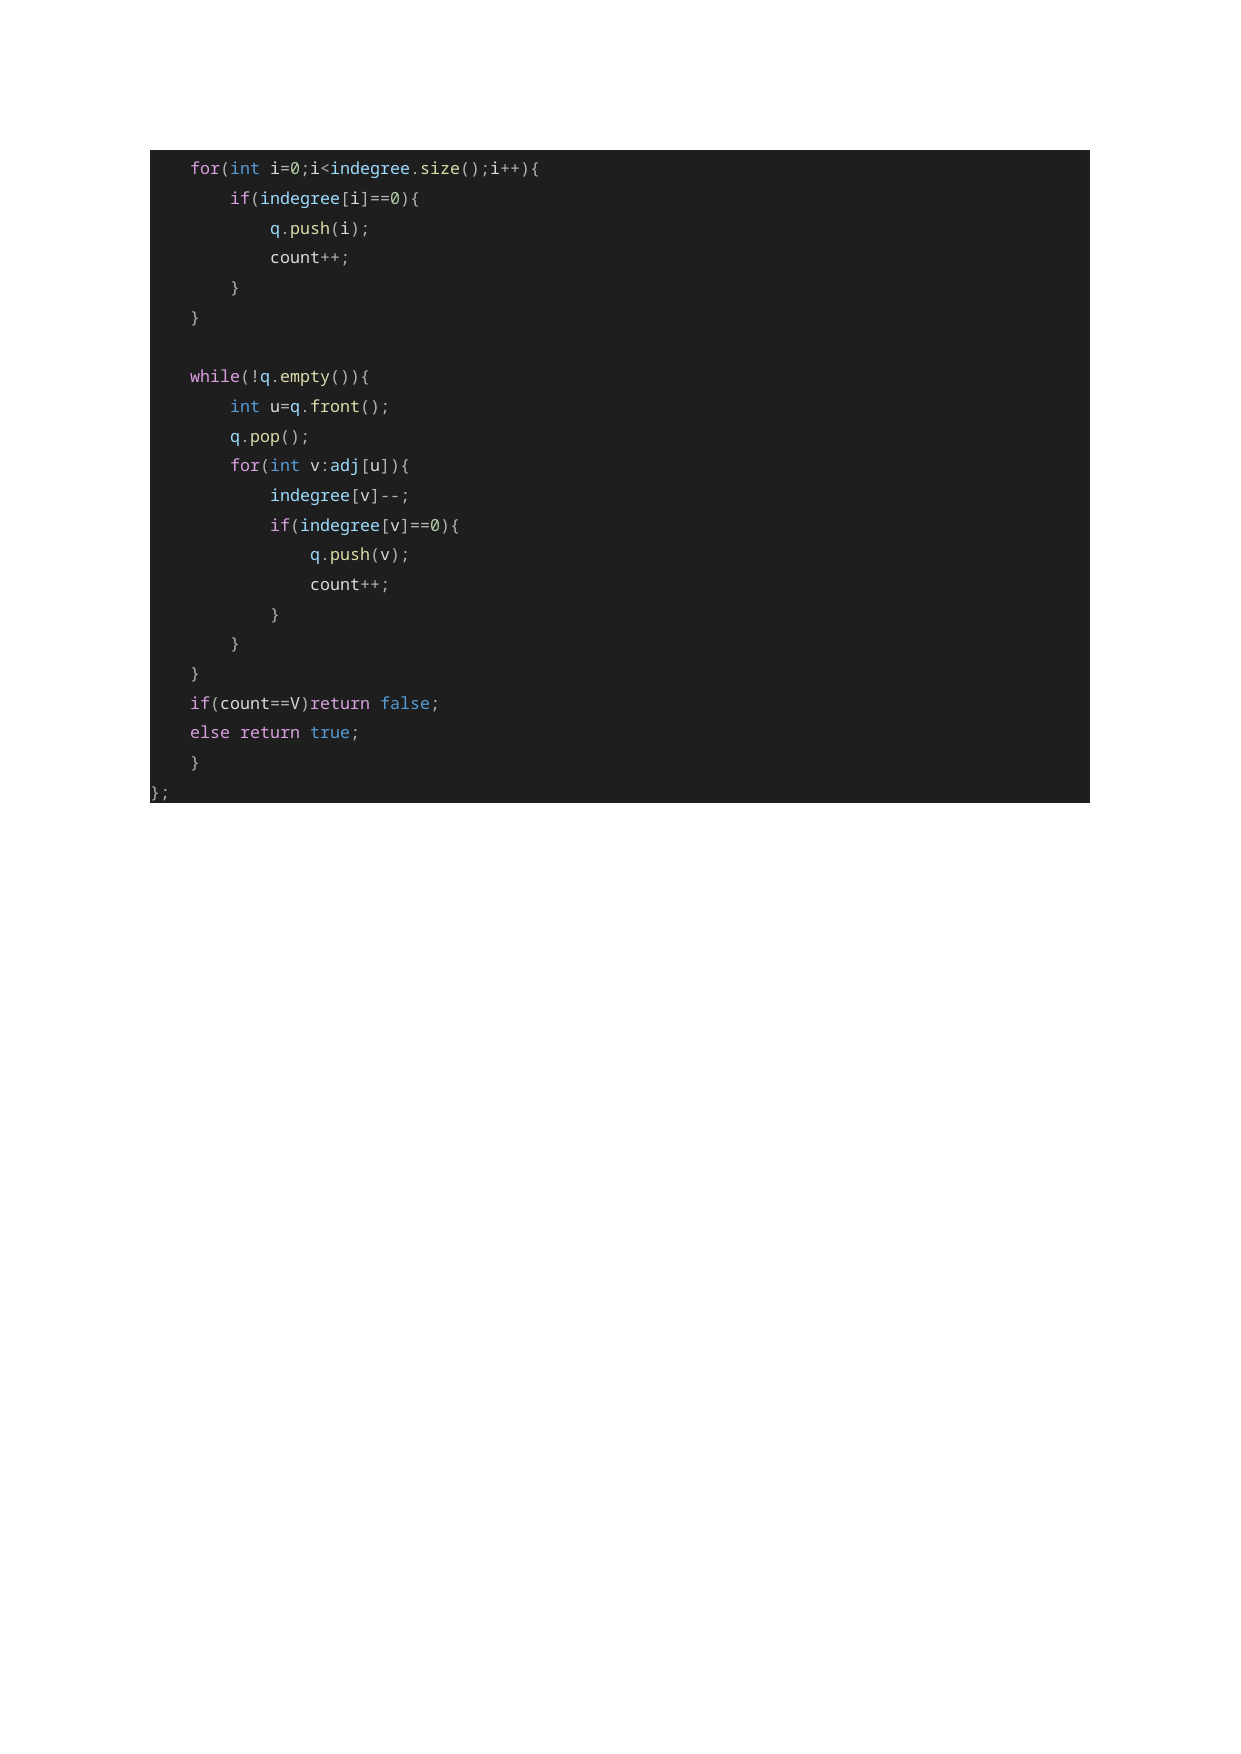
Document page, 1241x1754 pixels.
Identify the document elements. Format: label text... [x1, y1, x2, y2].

text while(!q.empty()){ [150, 358, 1090, 387]
text } [150, 744, 1090, 773]
text if(indegree[v]==0){ [150, 506, 1090, 536]
text else return true; [150, 714, 1090, 744]
text for(int v:adj[u]){ [150, 447, 1090, 477]
text } [150, 595, 1090, 625]
text q.push(v); [150, 536, 1090, 566]
text count++; [150, 239, 1090, 269]
text } [150, 298, 1090, 328]
text indegree[v]--; [150, 477, 1090, 506]
text } [150, 655, 1090, 684]
text } [150, 625, 1090, 655]
text if(count==V)return false; [150, 684, 1090, 714]
text for(int i=0;i<indegree.size();i++){ [150, 150, 1090, 180]
text int u=q.front(); [150, 387, 1090, 417]
text q.pop(); [150, 417, 1090, 447]
text if(indegree[i]==0){ [150, 180, 1090, 209]
text q.push(i); [150, 209, 1090, 239]
text count++; [150, 566, 1090, 595]
text } [150, 269, 1090, 298]
text }; [150, 773, 1090, 803]
